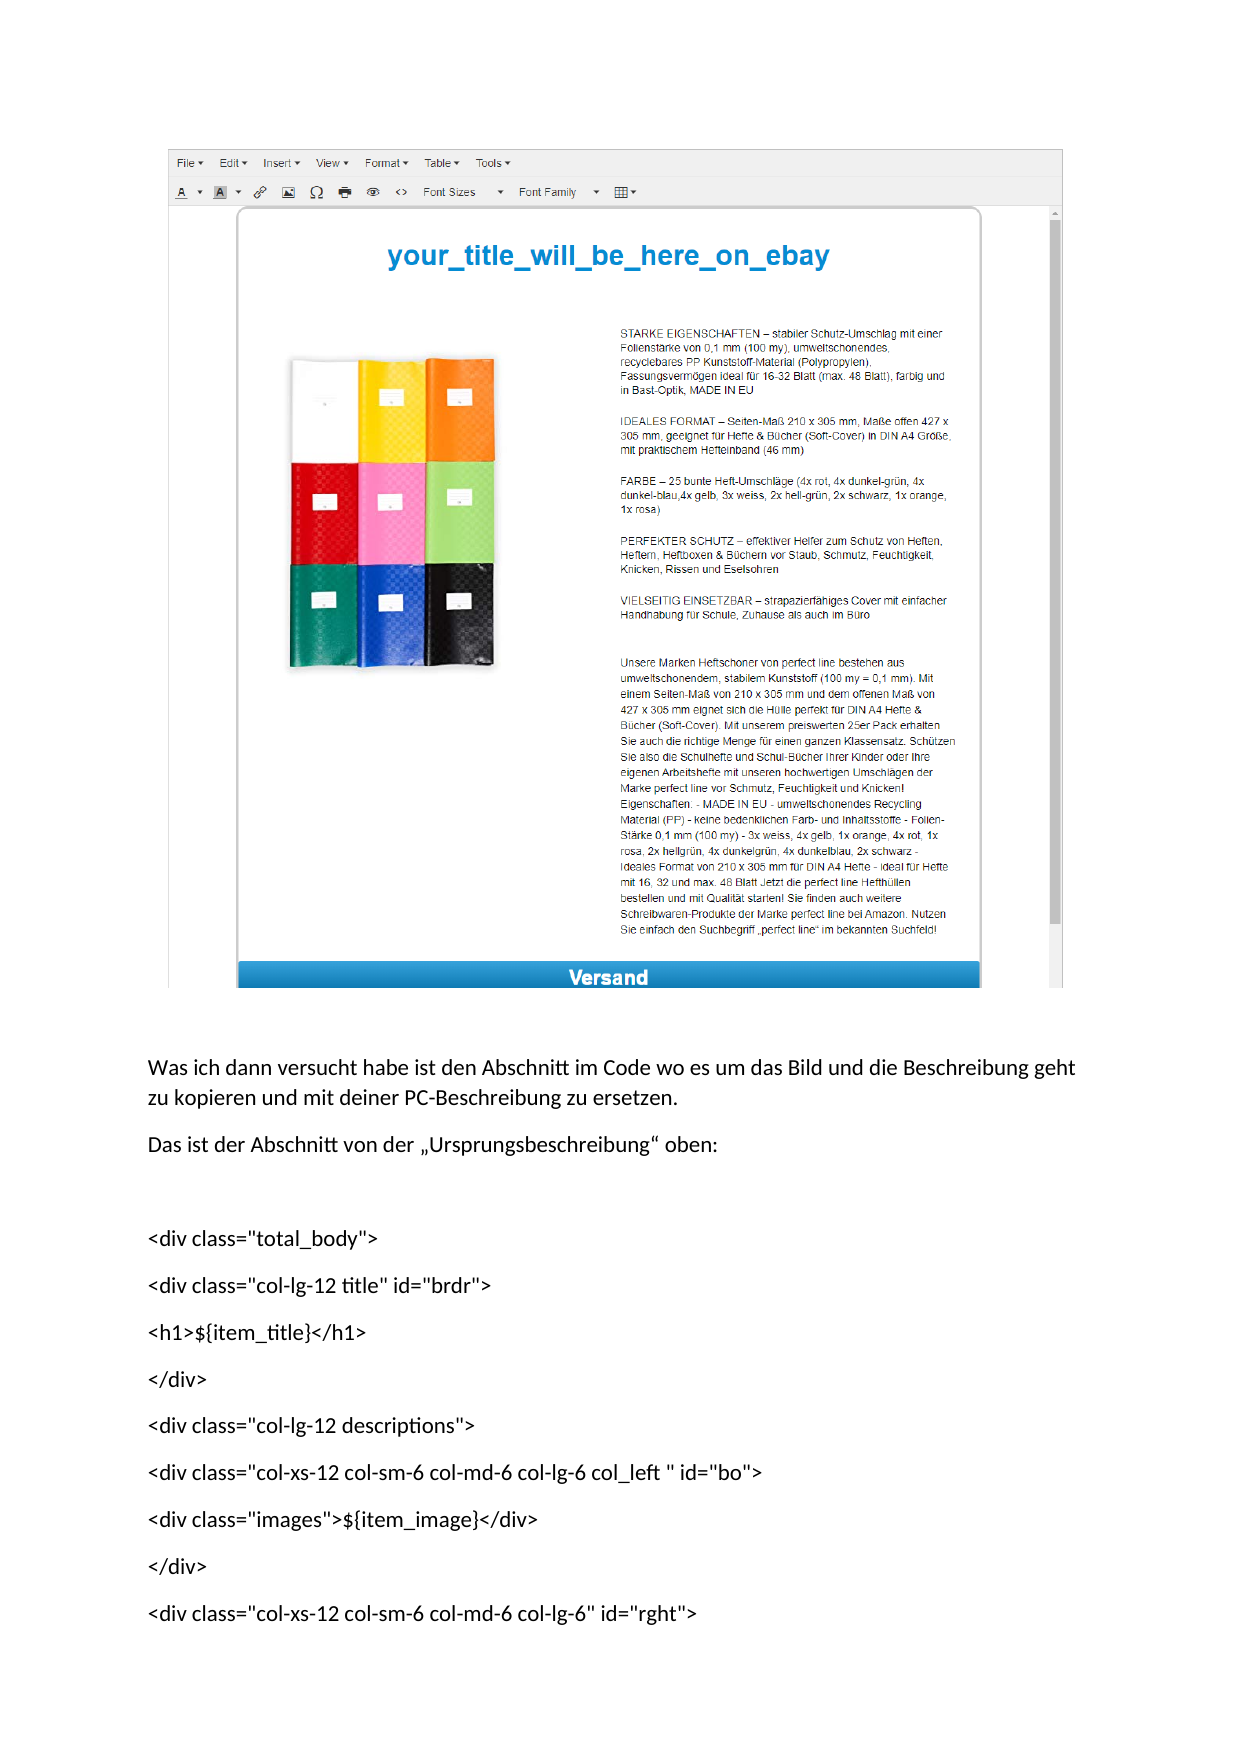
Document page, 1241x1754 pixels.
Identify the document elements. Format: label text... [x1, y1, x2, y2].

text <div class="images">${item_image}</div> [148, 1505, 1093, 1533]
text Was ich dann versucht habe ist den Abschnitt im Code wo es um das Bild und die Beschreibung geht zu kopieren und mit deiner PC-Beschreibung zu ersetzen. [148, 1053, 1093, 1111]
text </div> [148, 1365, 1093, 1393]
text <h1>${item_title}</h1> [148, 1318, 1093, 1346]
text </div> [148, 1552, 1093, 1580]
text <div class="col-xs-12 col-sm-6 col-md-6 col-lg-6 col_left " id="bo"> [148, 1458, 1093, 1486]
text Das ist der Abschnitt von der „Ursprungsbeschreibung“ oben: [148, 1130, 1093, 1158]
text <div class="total_body"> [148, 1224, 1093, 1252]
text <div class="col-xs-12 col-sm-6 col-md-6 col-lg-6" id="rght"> [148, 1599, 1093, 1627]
text <div class="col-lg-12 title" id="brdr"> [148, 1271, 1093, 1299]
text <div class="col-lg-12 descriptions"> [148, 1412, 1093, 1439]
picture [147, 147, 1093, 988]
